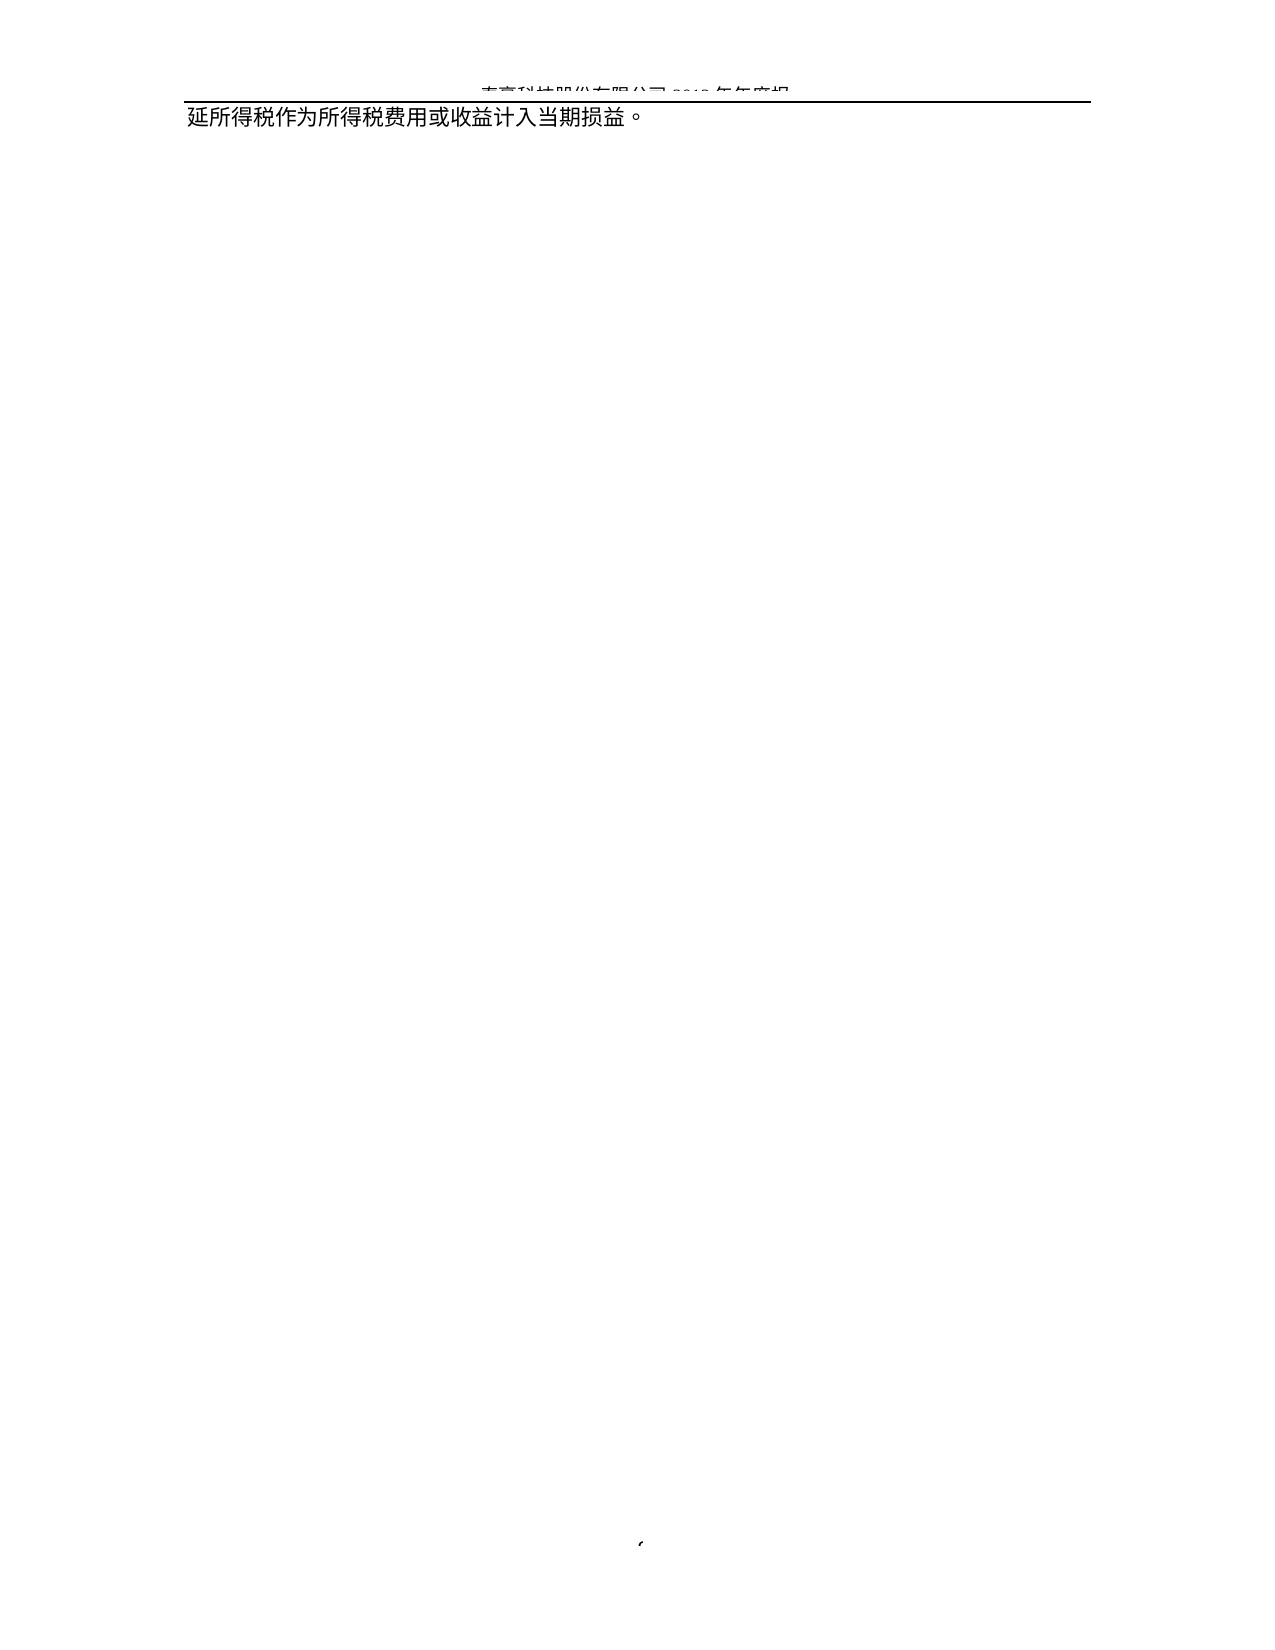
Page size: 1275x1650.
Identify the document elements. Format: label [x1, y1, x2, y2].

text [187, 102, 1089, 132]
